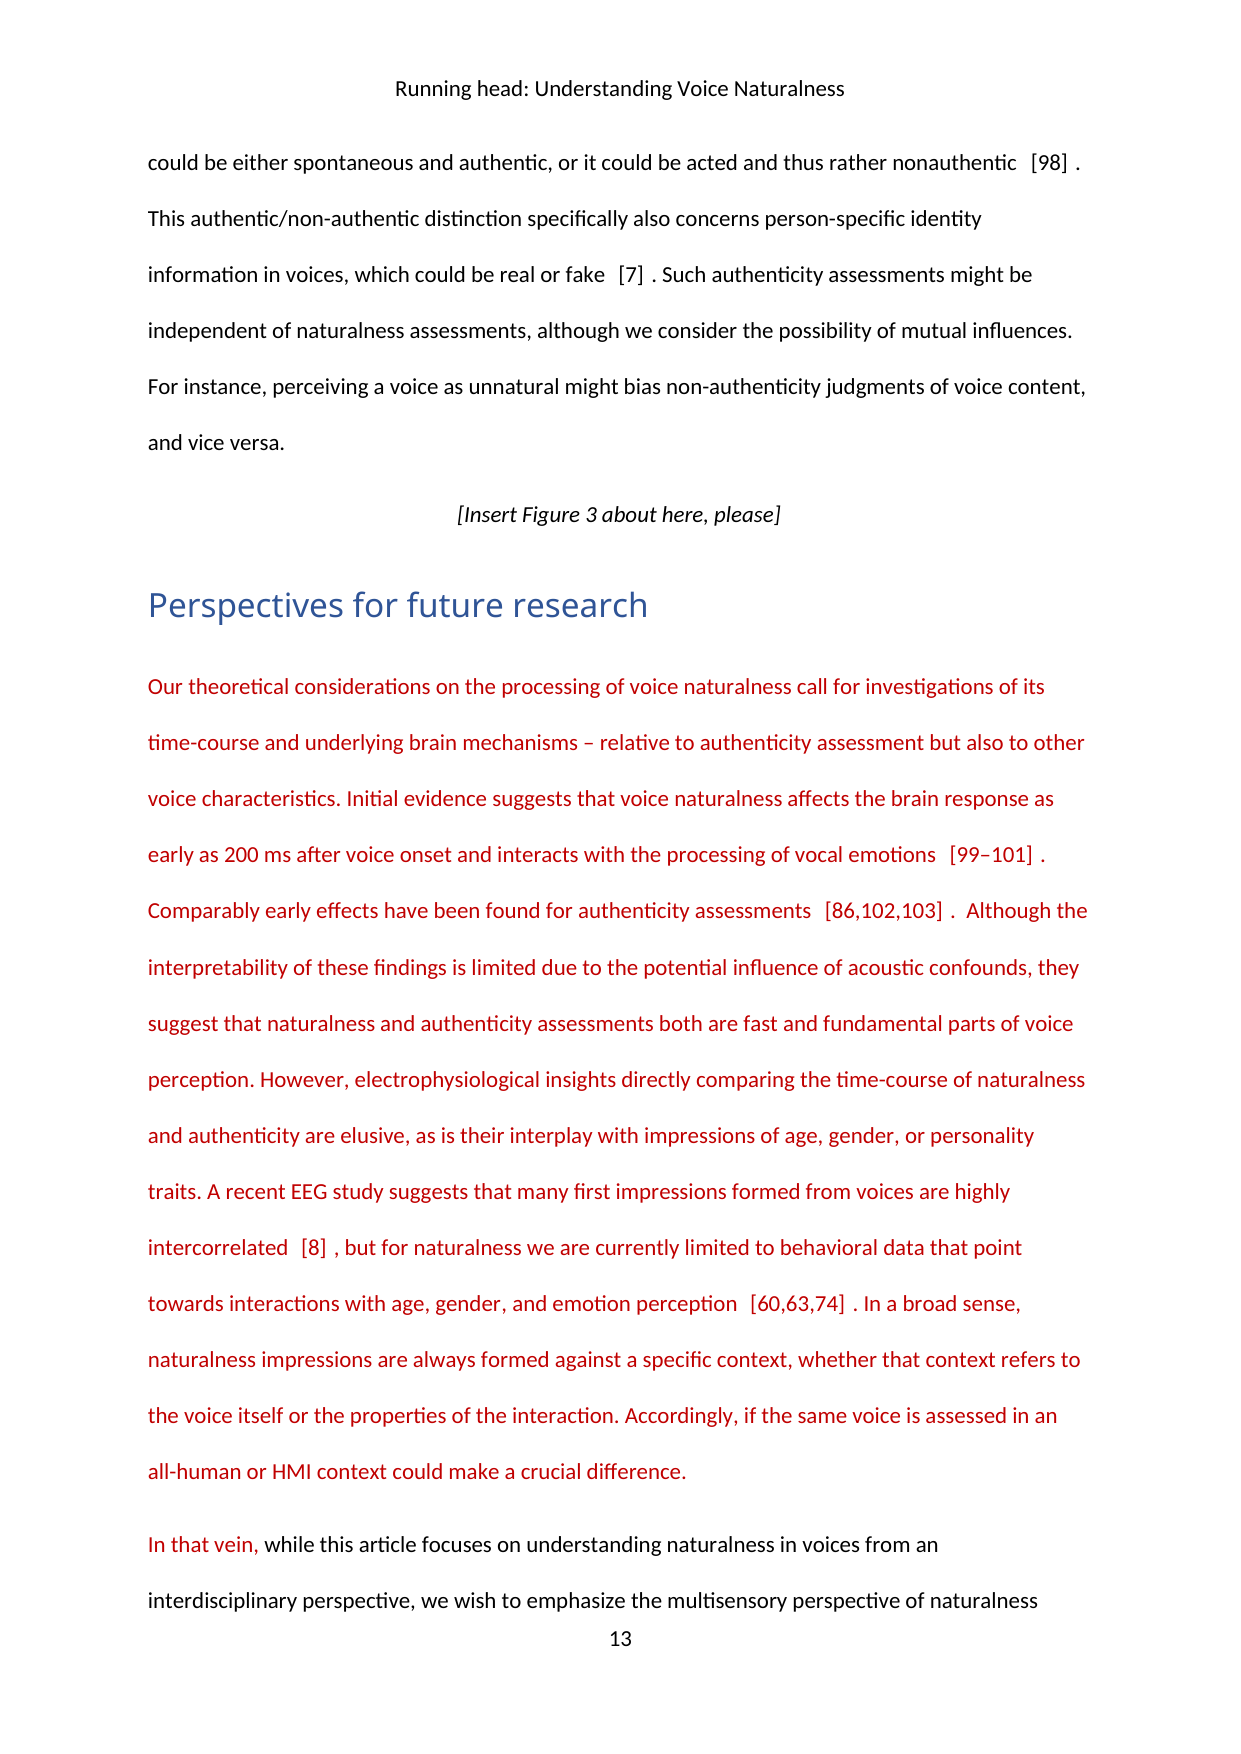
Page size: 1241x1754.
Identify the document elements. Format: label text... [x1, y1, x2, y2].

text Our theoretical considerations on the processing of voice naturalness call for investigations of its time-course and underlying brain mechanisms – relative to authenticity assessment but also to other voice characteristics. Initial evidence suggests that voice naturalness affects the brain response as early as 200 ms after voice onset and interacts with the processing of vocal emotions . Comparably early effects have been found for authenticity assessments . Although the interpretability of these findings is limited due to the potential influence of acoustic confounds, they suggest that naturalness and authenticity assessments both are fast and fundamental parts of voice perception. However, electrophysiological insights directly comparing the time-course of naturalness and authenticity are elusive, as is their interplay with impressions of age, gender, or personality traits. A recent EEG study suggests that many first impressions formed from voices are highly intercorrelated , but for naturalness we are currently limited to behavioral data that point towards interactions with age, gender, and emotion perception . In a broad sense, naturalness impressions are always formed against a specific context, whether that context refers to the voice itself or the properties of the interaction. Accordingly, if the same voice is assessed in an all-human or HMI context could make a crucial difference. [148, 672, 1093, 1485]
subtitle Perspectives for future research [148, 582, 1093, 627]
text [148, 1530, 1093, 1614]
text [148, 148, 1093, 456]
text [Insert Figure 3 about here, please] [148, 501, 1093, 528]
